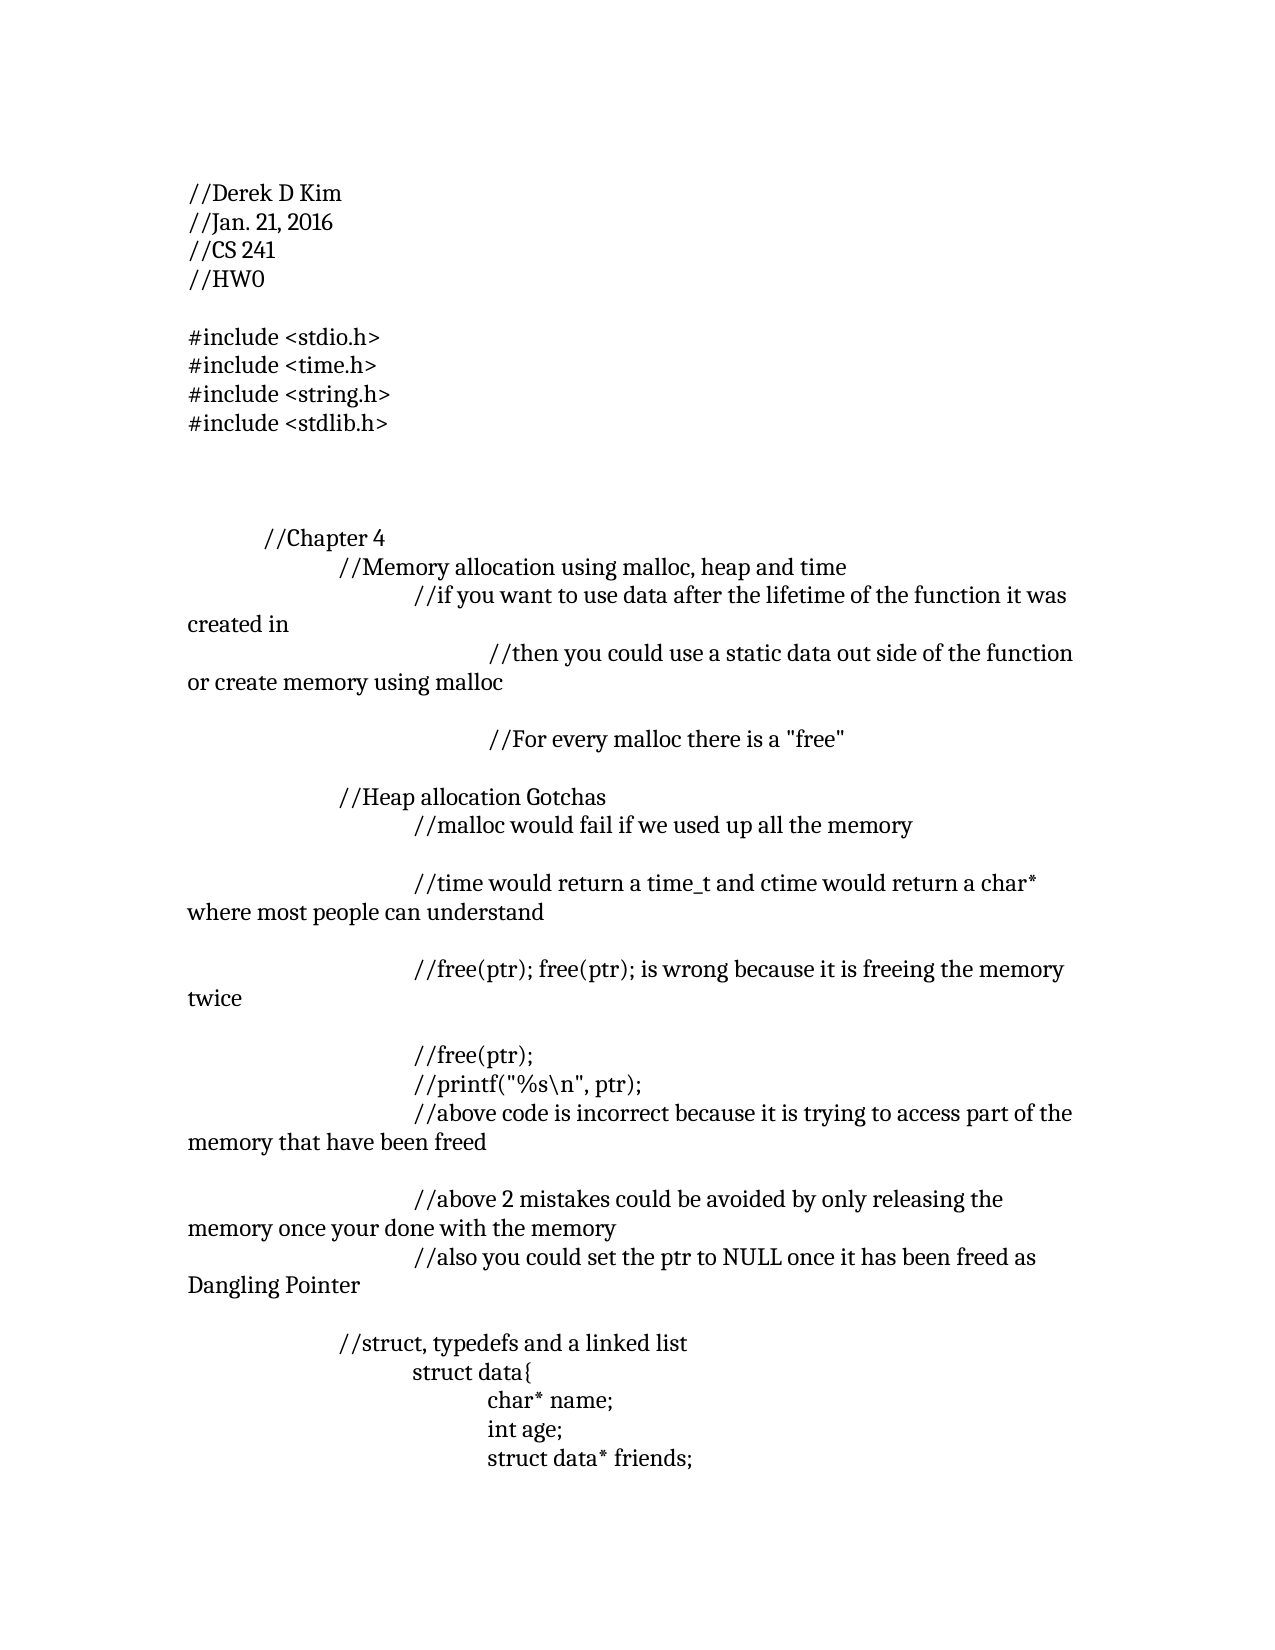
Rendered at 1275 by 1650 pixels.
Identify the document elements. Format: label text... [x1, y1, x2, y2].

text //Jan. 21, 2016 [187, 207, 1087, 236]
text //time would return a time_t and ctime would return a char* where most people can understand [187, 869, 1087, 926]
text //also you could set the ptr to NULL once it has been freed as Dangling Pointer [187, 1242, 1087, 1300]
text //struct, typedefs and a linked list [187, 1329, 1087, 1357]
text //HW0 [187, 265, 1087, 294]
text struct data{ [187, 1357, 1087, 1386]
text //above 2 mistakes could be avoided by only releasing the memory once your done with the memory [187, 1185, 1087, 1242]
text int age; [187, 1415, 1087, 1444]
text #include <stdio.h> [187, 322, 1087, 351]
text #include <string.h> [187, 380, 1087, 409]
text //CS 241 [187, 236, 1087, 265]
text //free(ptr); free(ptr); is wrong because it is freeing the memory twice [187, 955, 1087, 1012]
text //Chapter 4 [187, 524, 1087, 552]
text //Memory allocation using malloc, heap and time [187, 552, 1087, 581]
text //printf("%s\n", ptr); [187, 1070, 1087, 1099]
text //For every malloc there is a "free" [187, 725, 1087, 754]
text //Derek D Kim [187, 179, 1087, 207]
text //malloc would fail if we used up all the memory [187, 811, 1087, 840]
text //then you could use a static data out side of the function or create memory using malloc [187, 639, 1087, 696]
text #include <stdlib.h> [187, 409, 1087, 437]
text //if you want to use data after the lifetime of the function it was created in [187, 581, 1087, 639]
text char* name; [187, 1386, 1087, 1415]
text struct data* friends; [187, 1444, 1087, 1472]
text //free(ptr); [187, 1041, 1087, 1070]
text //Heap allocation Gotchas [187, 782, 1087, 811]
text //above code is incorrect because it is trying to access part of the memory that have been freed [187, 1099, 1087, 1156]
text #include <time.h> [187, 351, 1087, 380]
